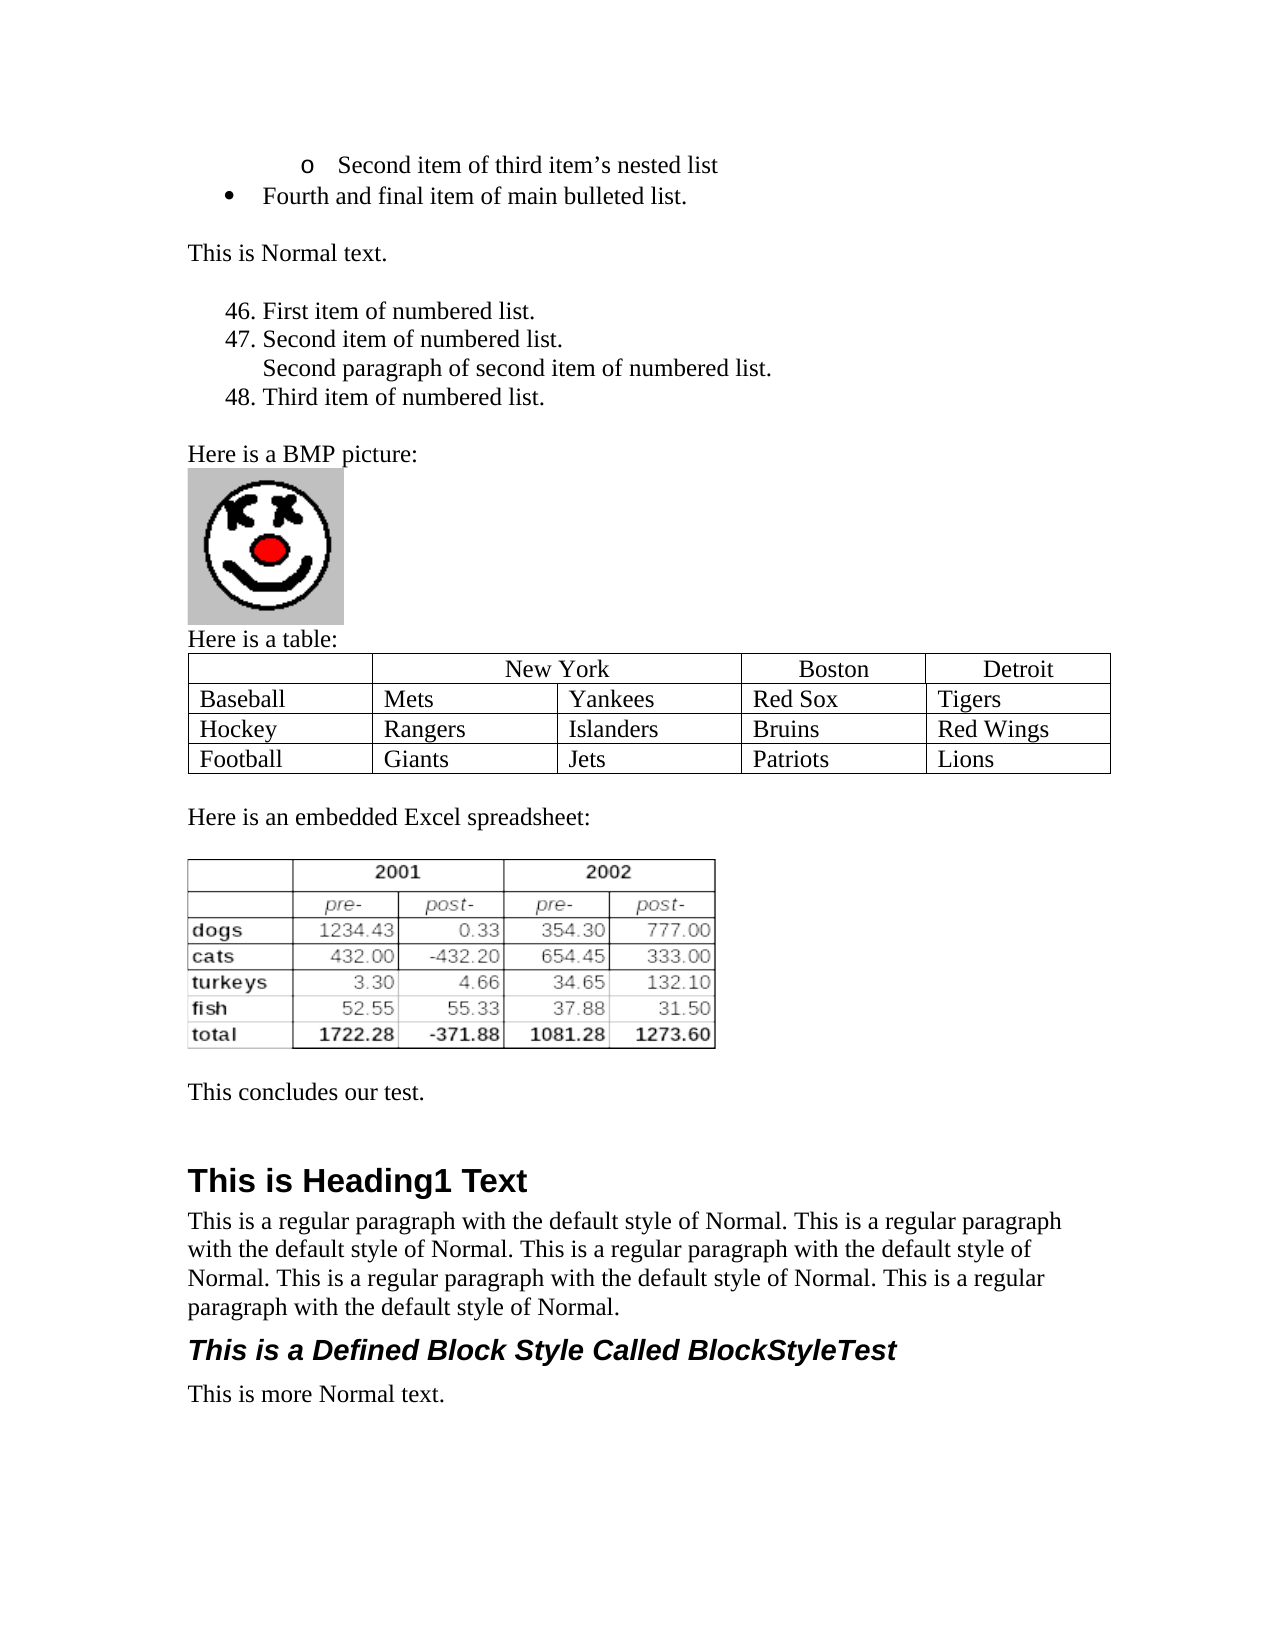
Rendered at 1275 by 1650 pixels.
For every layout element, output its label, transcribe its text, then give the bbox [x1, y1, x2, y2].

table_cell Lions [927, 744, 1110, 772]
text Here is a BMP picture: [187, 439, 1087, 468]
text This is Normal text. [187, 238, 1087, 267]
list First item of numbered list. [225, 296, 1087, 324]
table_cell Bruins [742, 714, 926, 743]
table_cell Islanders [558, 714, 741, 743]
text Here is an embedded Excel spreadsheet: [187, 802, 1087, 831]
table_cell Jets [558, 744, 741, 772]
text Here is a table: [187, 624, 1087, 653]
text This concludes our test. [187, 1077, 1087, 1106]
table_header Boston [742, 654, 925, 683]
subtitle This is Heading1 Text [187, 1161, 1087, 1199]
picture [187, 468, 344, 625]
table_cell Red Sox [742, 684, 926, 713]
text This is a Defined Block Style Called BlockStyleTest [187, 1333, 1087, 1367]
table_cell Football [189, 744, 372, 772]
text Second paragraph of second item of numbered list. [262, 353, 1087, 382]
table_header Detroit [926, 654, 1110, 683]
list Second item of numbered list. [225, 324, 1087, 353]
table_cell Baseball [189, 684, 372, 713]
table_cell Hockey [189, 714, 372, 743]
text This is more Normal text. [187, 1379, 1087, 1408]
table_cell Red Wings [927, 714, 1110, 743]
text This is a regular paragraph with the default style of Normal. This is a regular paragraph with the default style of Normal. This is a regular paragraph with the default style of Normal. This is a regular paragraph with the default style of Normal. This is a regular paragraph with the default style of Normal. [187, 1206, 1087, 1321]
table_cell Giants [373, 744, 557, 772]
table_cell Mets [373, 684, 557, 713]
table_cell Tigers [927, 684, 1110, 713]
table_cell Yankees [558, 684, 741, 713]
table_header New York [373, 654, 741, 683]
table_cell Rangers [373, 714, 557, 743]
table_header [189, 654, 372, 683]
list Second item of third item’s nested list [300, 150, 1087, 181]
list Third item of numbered list. [225, 382, 1087, 411]
table_cell Patriots [742, 744, 926, 772]
list Fourth and final item of main bulleted list. [225, 181, 1087, 209]
